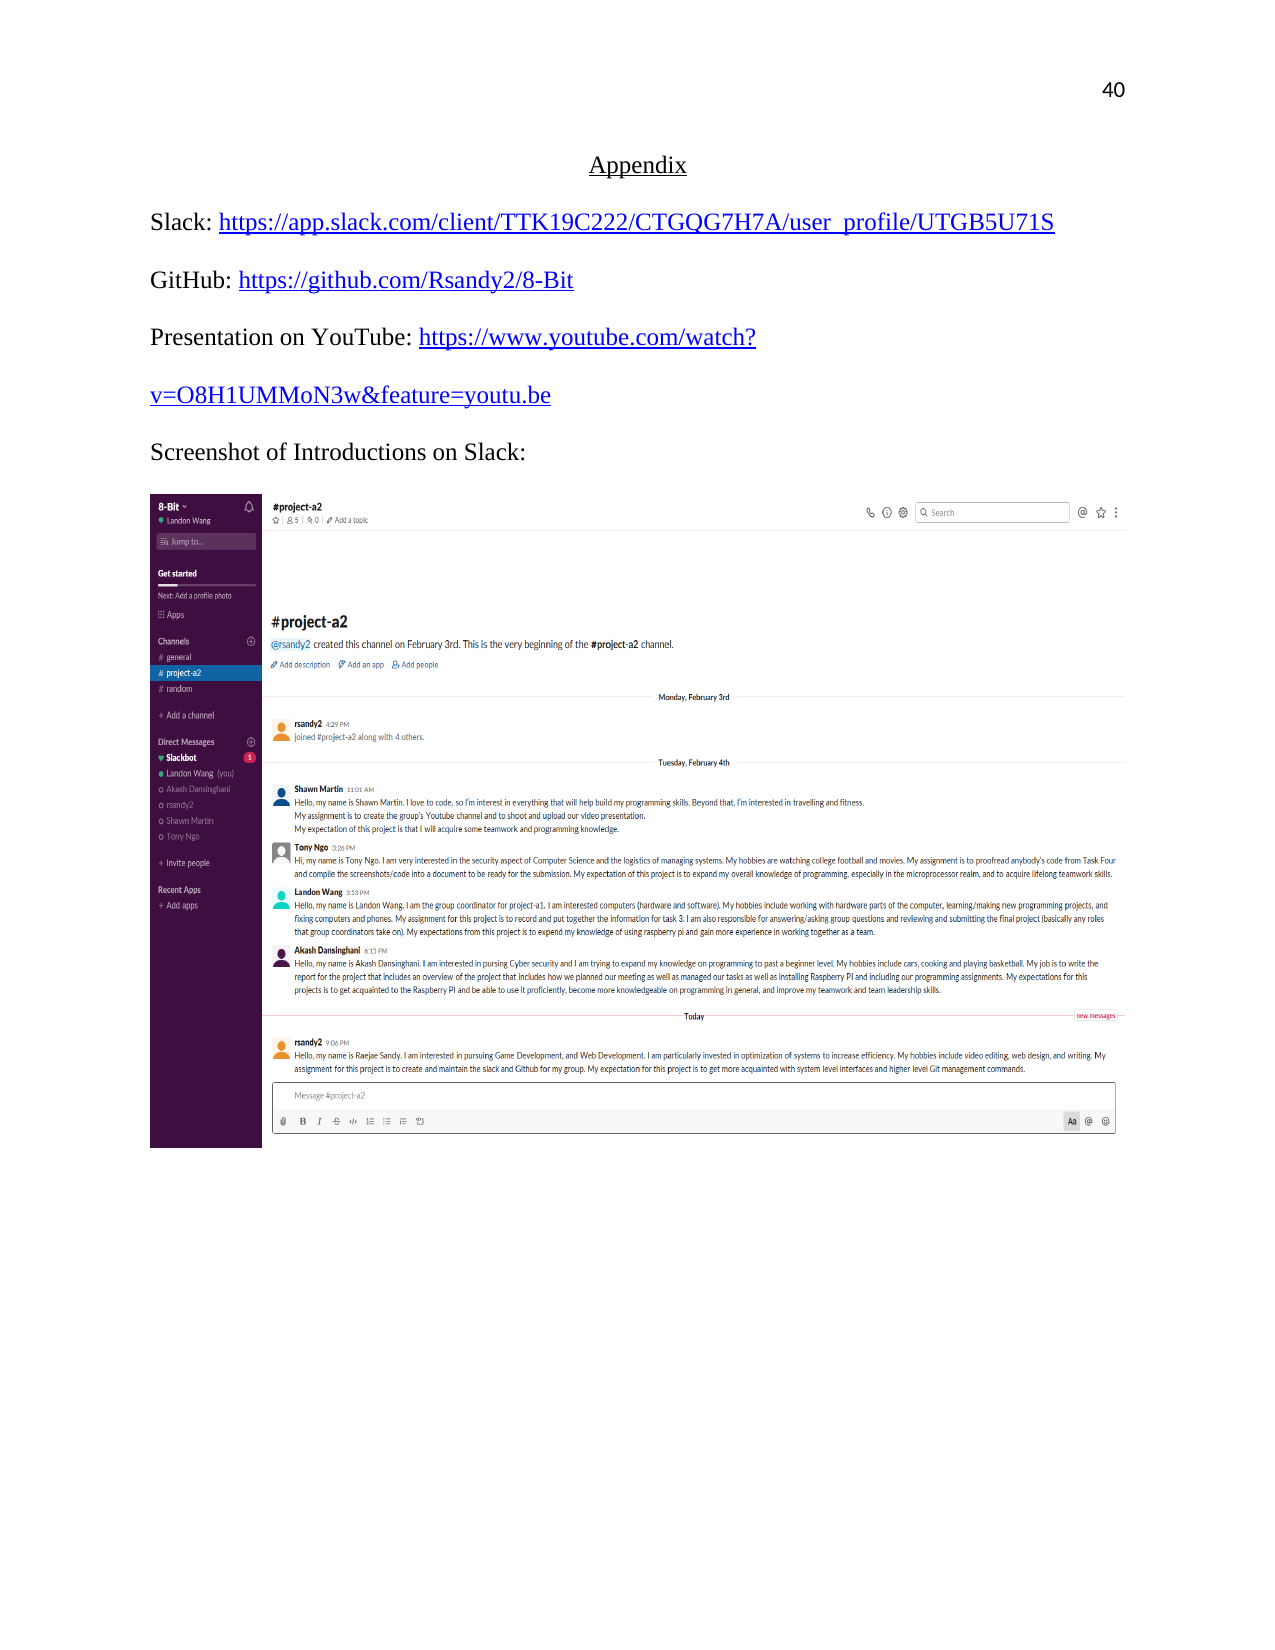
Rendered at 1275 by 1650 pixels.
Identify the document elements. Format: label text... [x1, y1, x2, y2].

text Presentation on YouTube: https://www.youtube.com/watch?v=O8H1UMMoN3w&feature=youtu.be [150, 322, 1125, 409]
text GitHub: https://github.com/Rsandy2/8-Bit [150, 265, 1125, 294]
text Slack: https://app.slack.com/client/TTK19C222/CTGQG7H7A/user_profile/UTGB5U71S [150, 207, 1125, 236]
text Appendix [150, 150, 1125, 179]
text Screenshot of Introductions on Slack: [150, 437, 1125, 494]
picture [150, 494, 1125, 1148]
